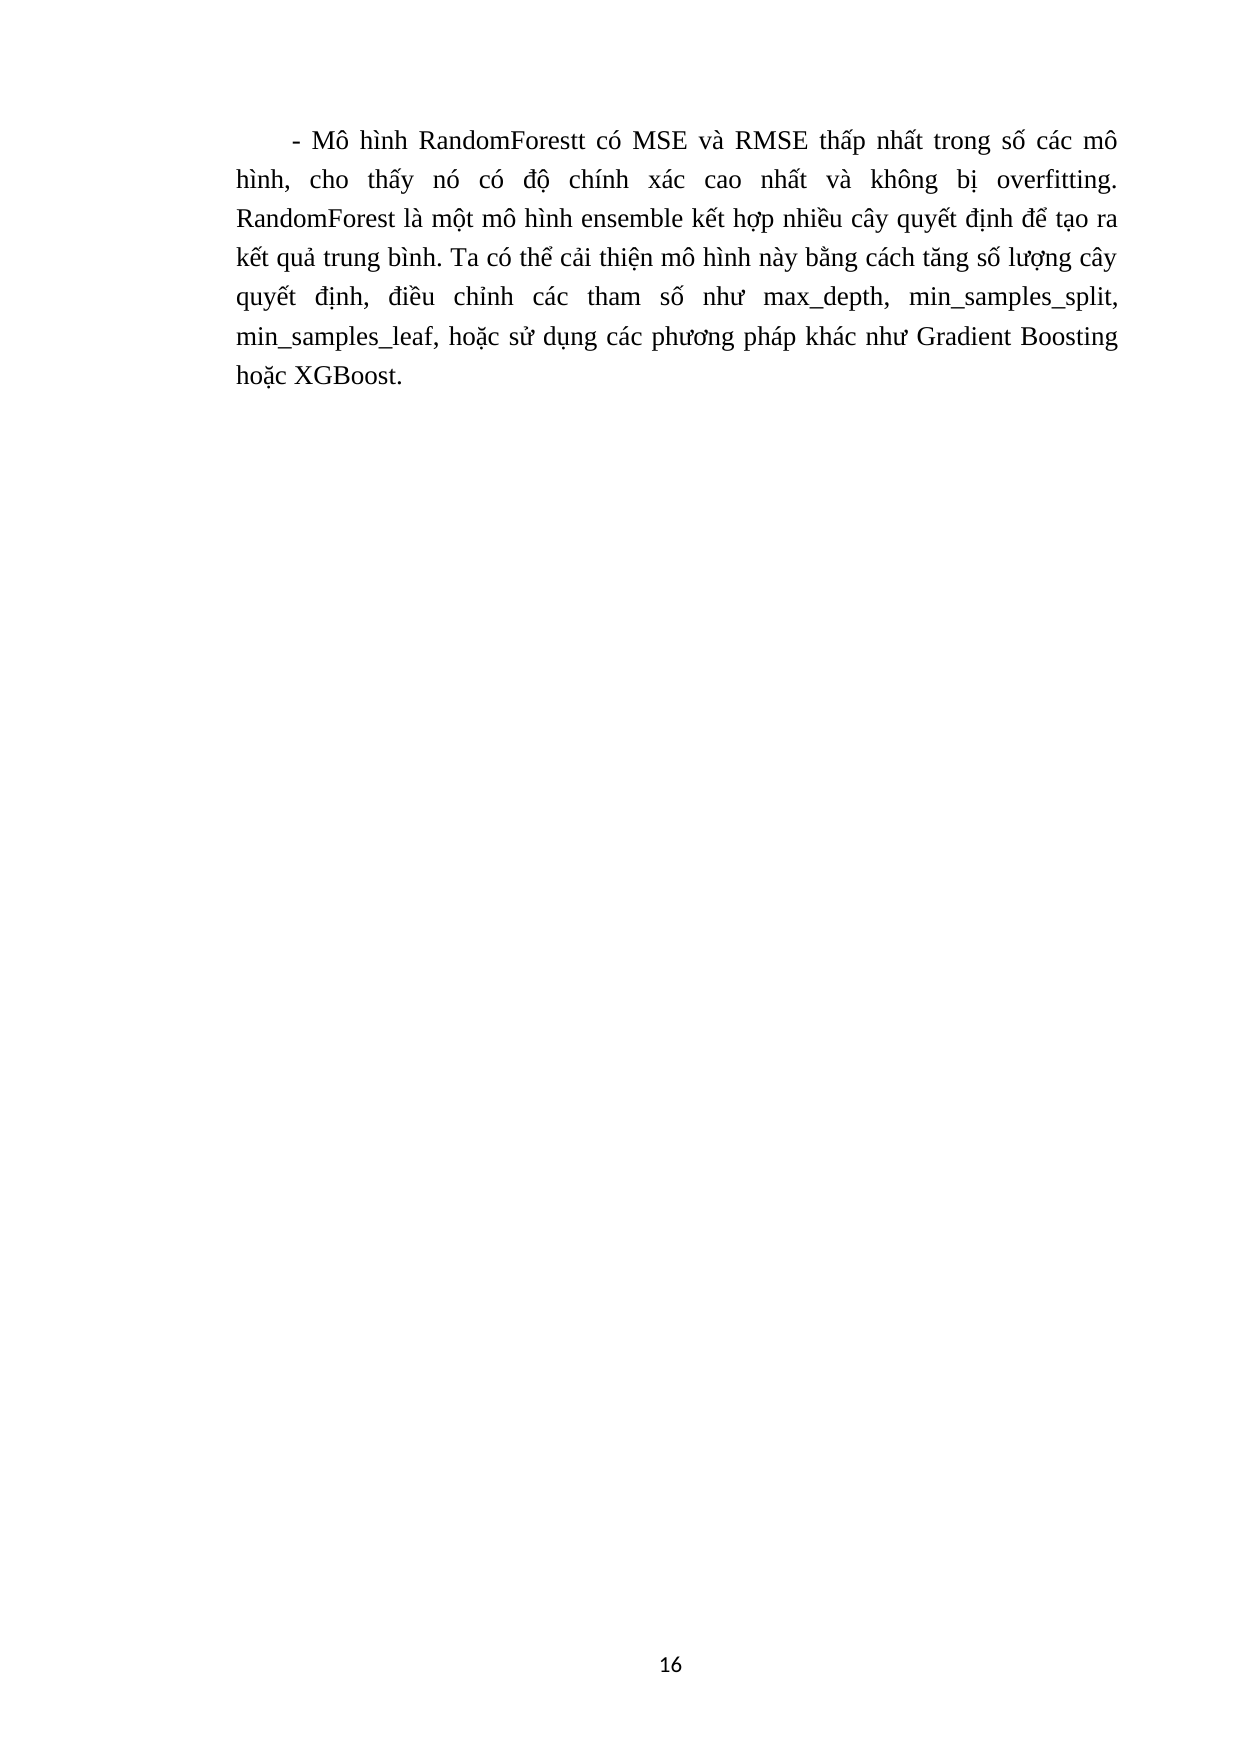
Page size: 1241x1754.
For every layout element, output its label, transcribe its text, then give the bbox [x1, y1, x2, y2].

text - Mô hình RandomForestt có MSE và RMSE thấp nhất trong số các mô hình, cho thấy nó có độ chính xác cao nhất và không bị overfitting. RandomForest là một mô hình ensemble kết hợp nhiều cây quyết định để tạo ra kết quả trung bình. Ta có thể cải thiện mô hình này bằng cách tăng số lượng cây quyết định, điều chỉnh các tham số như max_depth, min_samples_split, min_samples_leaf, hoặc sử dụng các phương pháp khác như Gradient Boosting hoặc XGBoost. [236, 124, 1119, 390]
